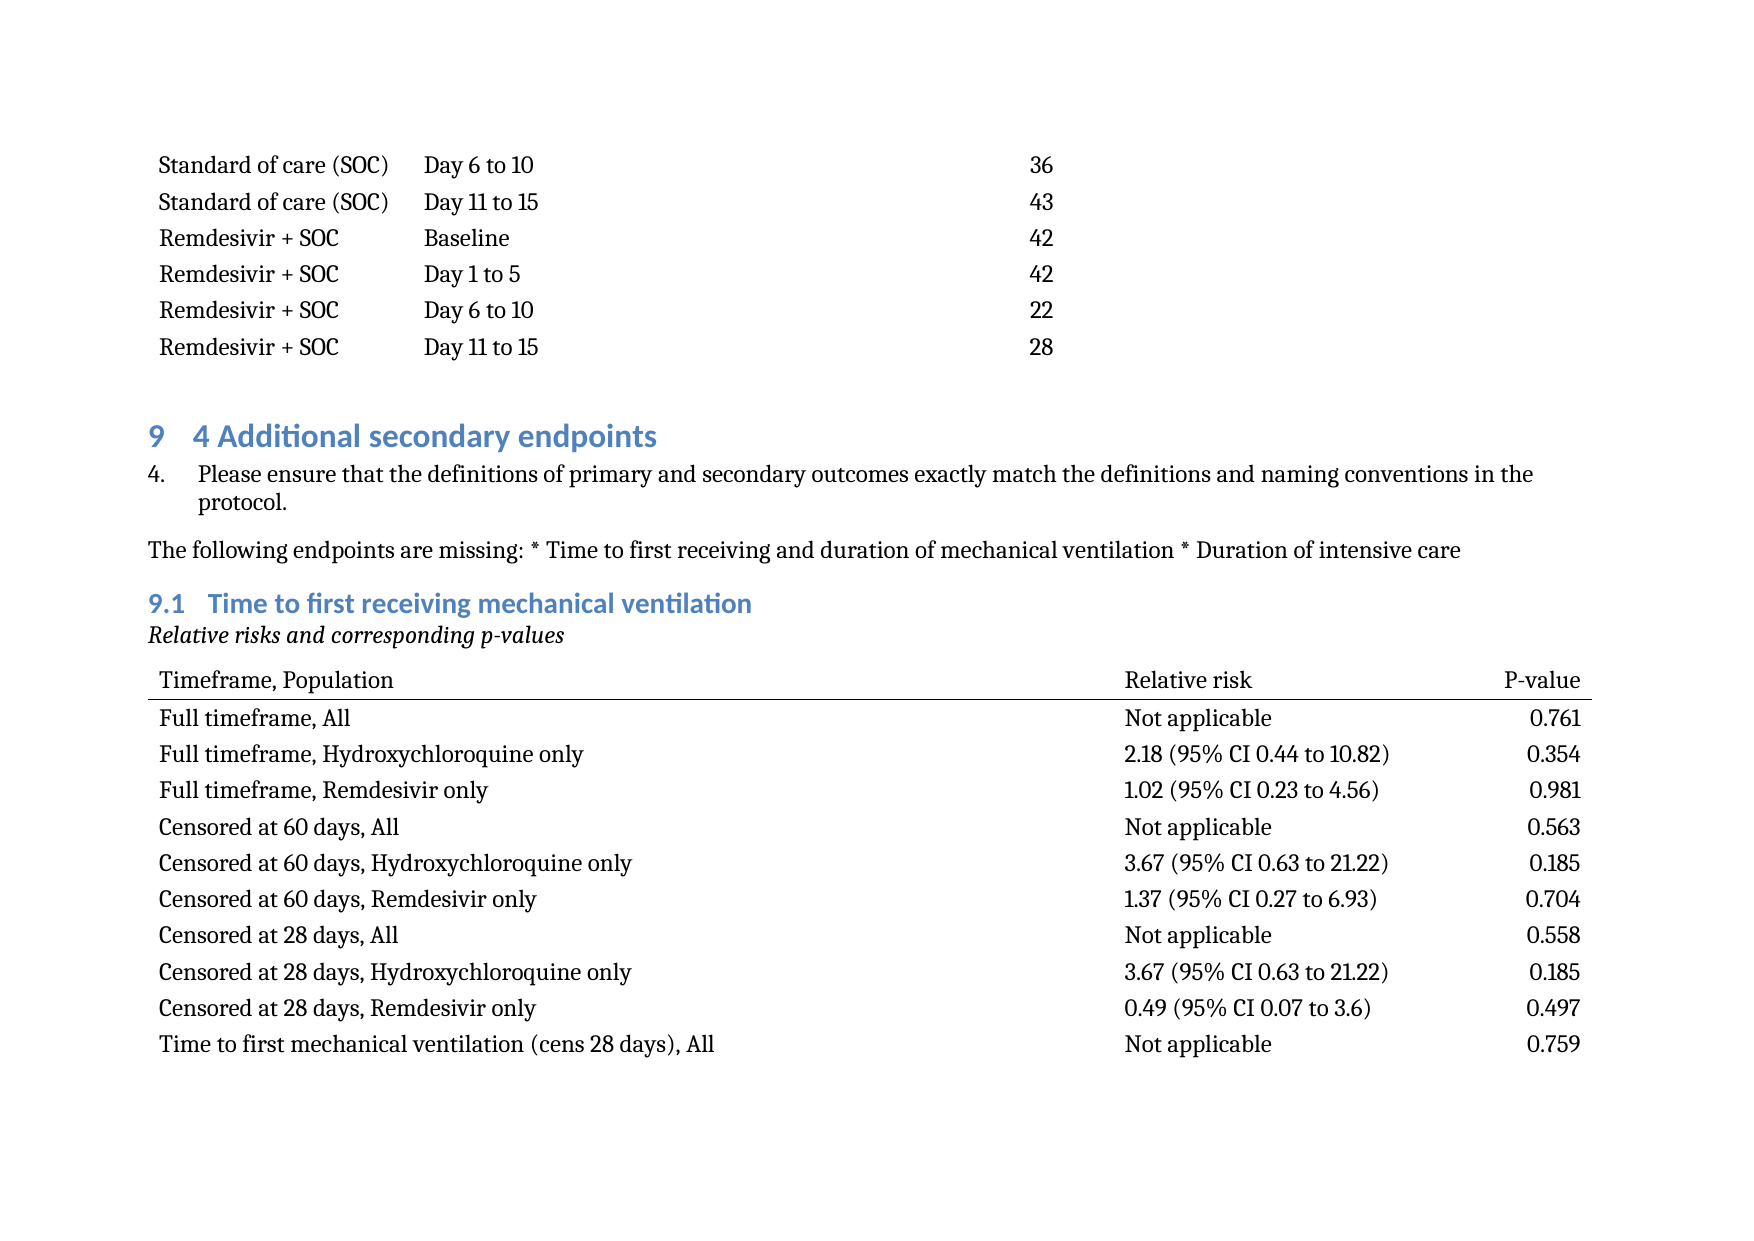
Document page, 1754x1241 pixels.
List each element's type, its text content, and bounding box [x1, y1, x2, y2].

table_header P-value [1475, 662, 1592, 698]
table_cell Day 6 to 10 [413, 293, 570, 329]
table_cell 0.761 [1475, 700, 1592, 736]
table_cell Censored at 60 days, Hydroxychloroquine only [148, 845, 1113, 881]
list Please ensure that the definitions of primary and secondary outcomes exactly match the definitions and naming conventions in the protocol. [148, 459, 1606, 517]
table_cell Full timeframe, All [148, 700, 1113, 736]
table_cell 43 [570, 184, 1064, 220]
table_cell Not applicable [1113, 918, 1474, 954]
table_header Relative risk [1113, 662, 1474, 698]
table_cell 36 [570, 148, 1064, 184]
table_cell 0.981 [1475, 773, 1592, 809]
table_cell Not applicable [1113, 1026, 1474, 1063]
table_cell Full timeframe, Remdesivir only [148, 773, 1113, 809]
table_cell Time to first mechanical ventilation (cens 28 days), All [148, 1026, 1113, 1063]
table_cell 1.37 (95% CI 0.27 to 6.93) [1113, 881, 1474, 918]
table_cell Remdesivir + SOC [148, 220, 412, 256]
table_cell Day 11 to 15 [413, 329, 570, 365]
table_cell Censored at 28 days, All [148, 918, 1113, 954]
table_cell 3.67 (95% CI 0.63 to 21.22) [1113, 954, 1474, 990]
table_cell Full timeframe, Hydroxychloroquine only [148, 736, 1113, 773]
subtitle 4 Additional secondary endpoints [148, 415, 1606, 456]
table_cell 42 [570, 220, 1064, 256]
table_cell Not applicable [1113, 700, 1474, 736]
table_cell 0.563 [1475, 809, 1592, 845]
table_cell 0.185 [1475, 845, 1592, 881]
table_cell 1.02 (95% CI 0.23 to 4.56) [1113, 773, 1474, 809]
text Relative risks and corresponding p-values [148, 621, 1606, 650]
table_cell Remdesivir + SOC [148, 293, 412, 329]
table_cell Day 1 to 5 [413, 256, 570, 293]
table_cell 0.704 [1475, 881, 1592, 918]
table_cell Baseline [413, 220, 570, 256]
table_cell 0.759 [1475, 1026, 1592, 1063]
table_cell 2.18 (95% CI 0.44 to 10.82) [1113, 736, 1474, 773]
table_cell Censored at 28 days, Hydroxychloroquine only [148, 954, 1113, 990]
table_cell Censored at 60 days, Remdesivir only [148, 881, 1113, 918]
table_cell 28 [570, 329, 1064, 365]
table_cell 0.185 [1475, 954, 1592, 990]
table_cell Remdesivir + SOC [148, 256, 412, 293]
table_cell Not applicable [1113, 809, 1474, 845]
table_header Timeframe, Population [148, 662, 1113, 698]
table_cell Censored at 60 days, All [148, 809, 1113, 845]
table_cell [148, 148, 412, 184]
text The following endpoints are missing: * Time to first receiving and duration of mechanical ventilation * Duration of intensive care [148, 536, 1606, 564]
table_cell 0.558 [1475, 918, 1592, 954]
table_cell Remdesivir + SOC [148, 329, 412, 365]
table_cell Day 6 to 10 [413, 148, 570, 184]
table_cell 42 [570, 256, 1064, 293]
table_cell Standard of care (SOC) [148, 184, 412, 220]
table_cell 0.497 [1475, 990, 1592, 1026]
subtitle Time to first receiving mechanical ventilation [148, 585, 1606, 621]
table_cell Day 11 to 15 [413, 184, 570, 220]
table_cell 0.49 (95% CI 0.07 to 3.6) [1113, 990, 1474, 1026]
table_cell 0.354 [1475, 736, 1592, 773]
table_cell Censored at 28 days, Remdesivir only [148, 990, 1113, 1026]
table_cell 3.67 (95% CI 0.63 to 21.22) [1113, 845, 1474, 881]
table_cell 22 [570, 293, 1064, 329]
